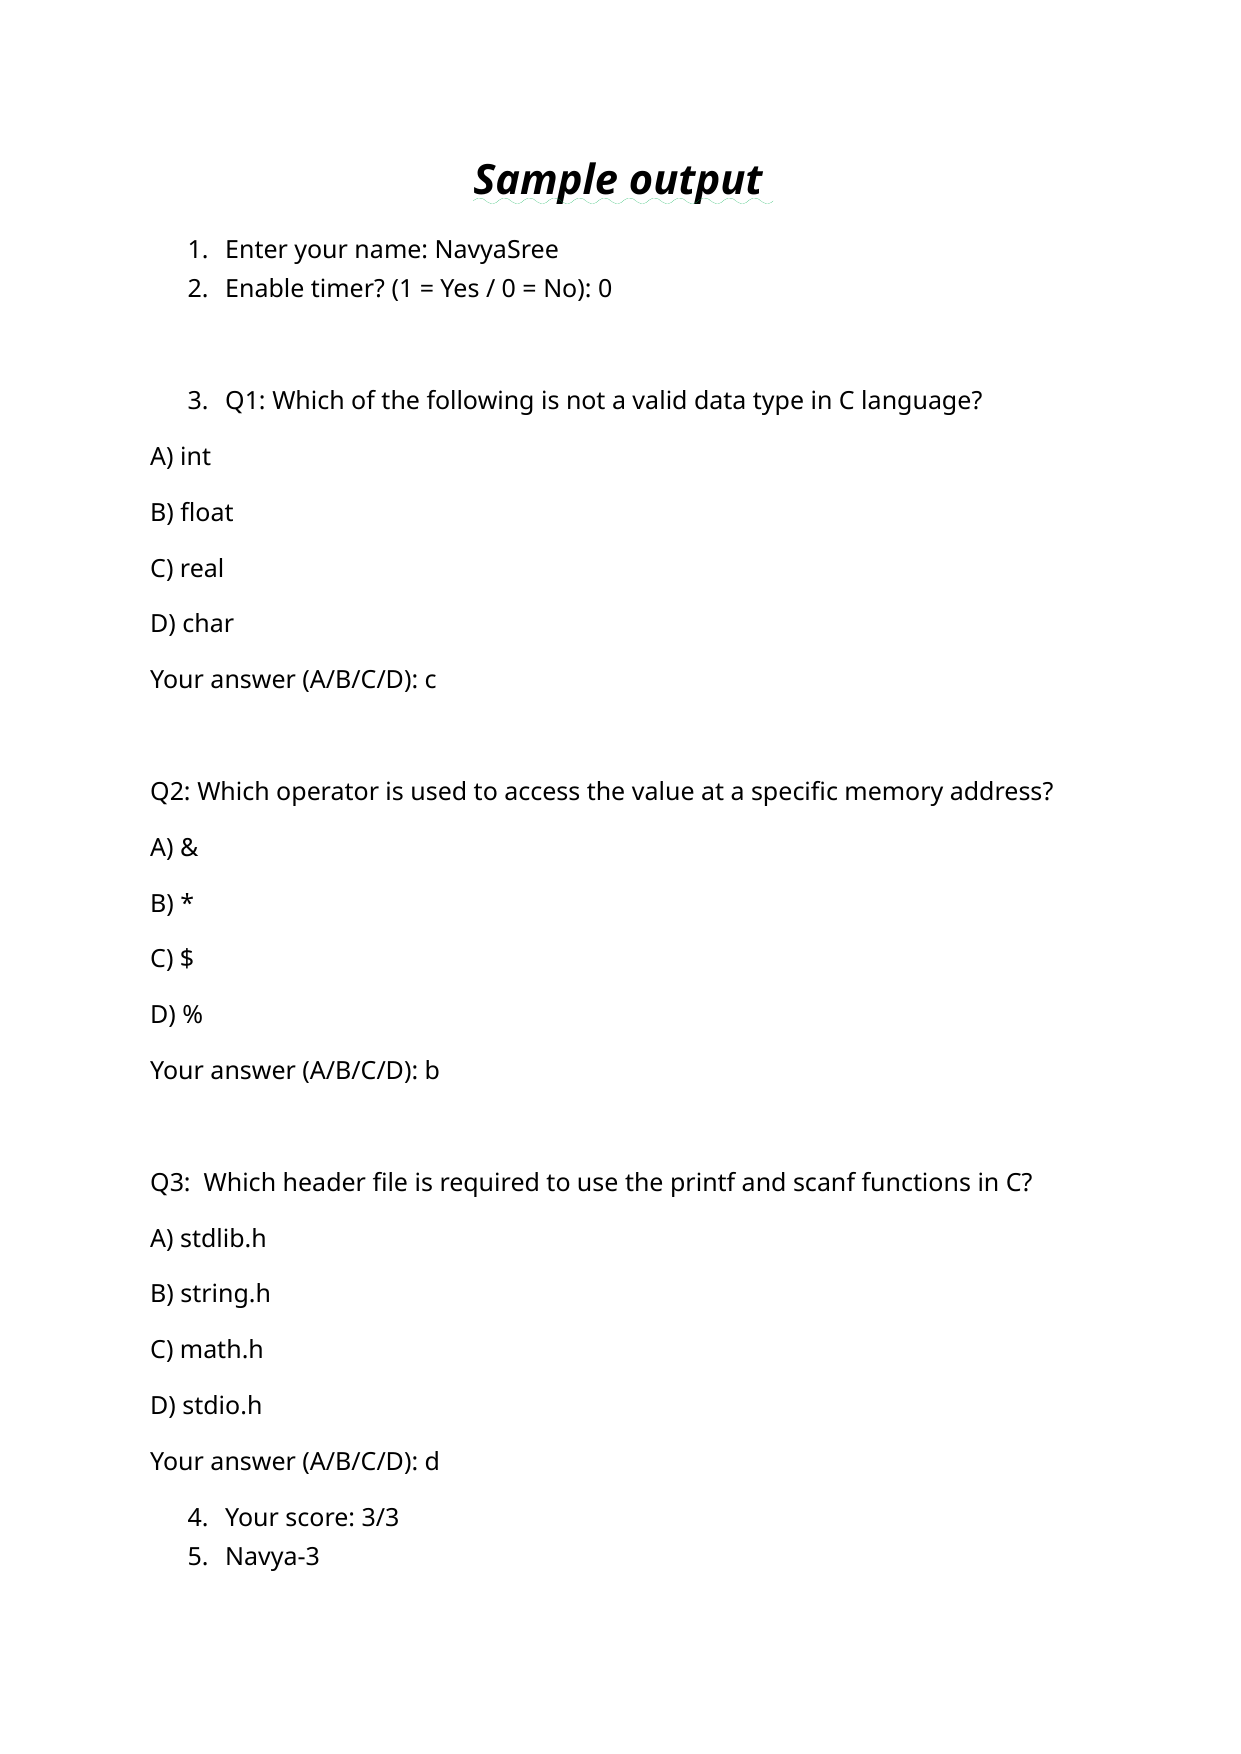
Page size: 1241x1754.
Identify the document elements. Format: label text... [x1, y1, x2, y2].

text C) real [150, 550, 1090, 584]
text D) stdio.h [150, 1388, 1090, 1422]
text Your answer (A/B/C/D): d [150, 1443, 1090, 1478]
text A) & [150, 829, 1090, 863]
text Q2: Which operator is used to access the value at a specific memory address? [150, 773, 1090, 808]
text C) $ [150, 941, 1090, 975]
text Sample output [150, 150, 1090, 207]
list Your score: 3/3 [187, 1499, 1090, 1533]
text D) % [150, 997, 1090, 1031]
text B) * [150, 885, 1090, 919]
text A) stdlib.h [150, 1220, 1090, 1254]
text C) math.h [150, 1332, 1090, 1366]
list Q1: Which of the following is not a valid data type in C language? [187, 383, 1090, 417]
text A) int [150, 438, 1090, 473]
text Your answer (A/B/C/D): b [150, 1053, 1090, 1087]
text B) float [150, 494, 1090, 528]
text D) char [150, 606, 1090, 640]
list Enter your name: NavyaSree [187, 232, 1090, 266]
text Your answer (A/B/C/D): c [150, 662, 1090, 696]
text Q3: Which header file is required to use the printf and scanf functions in C? [150, 1164, 1090, 1198]
list Enable timer? (1 = Yes / 0 = No): 0 [187, 271, 1090, 305]
list Navya-3 [187, 1538, 1090, 1573]
text B) string.h [150, 1276, 1090, 1310]
